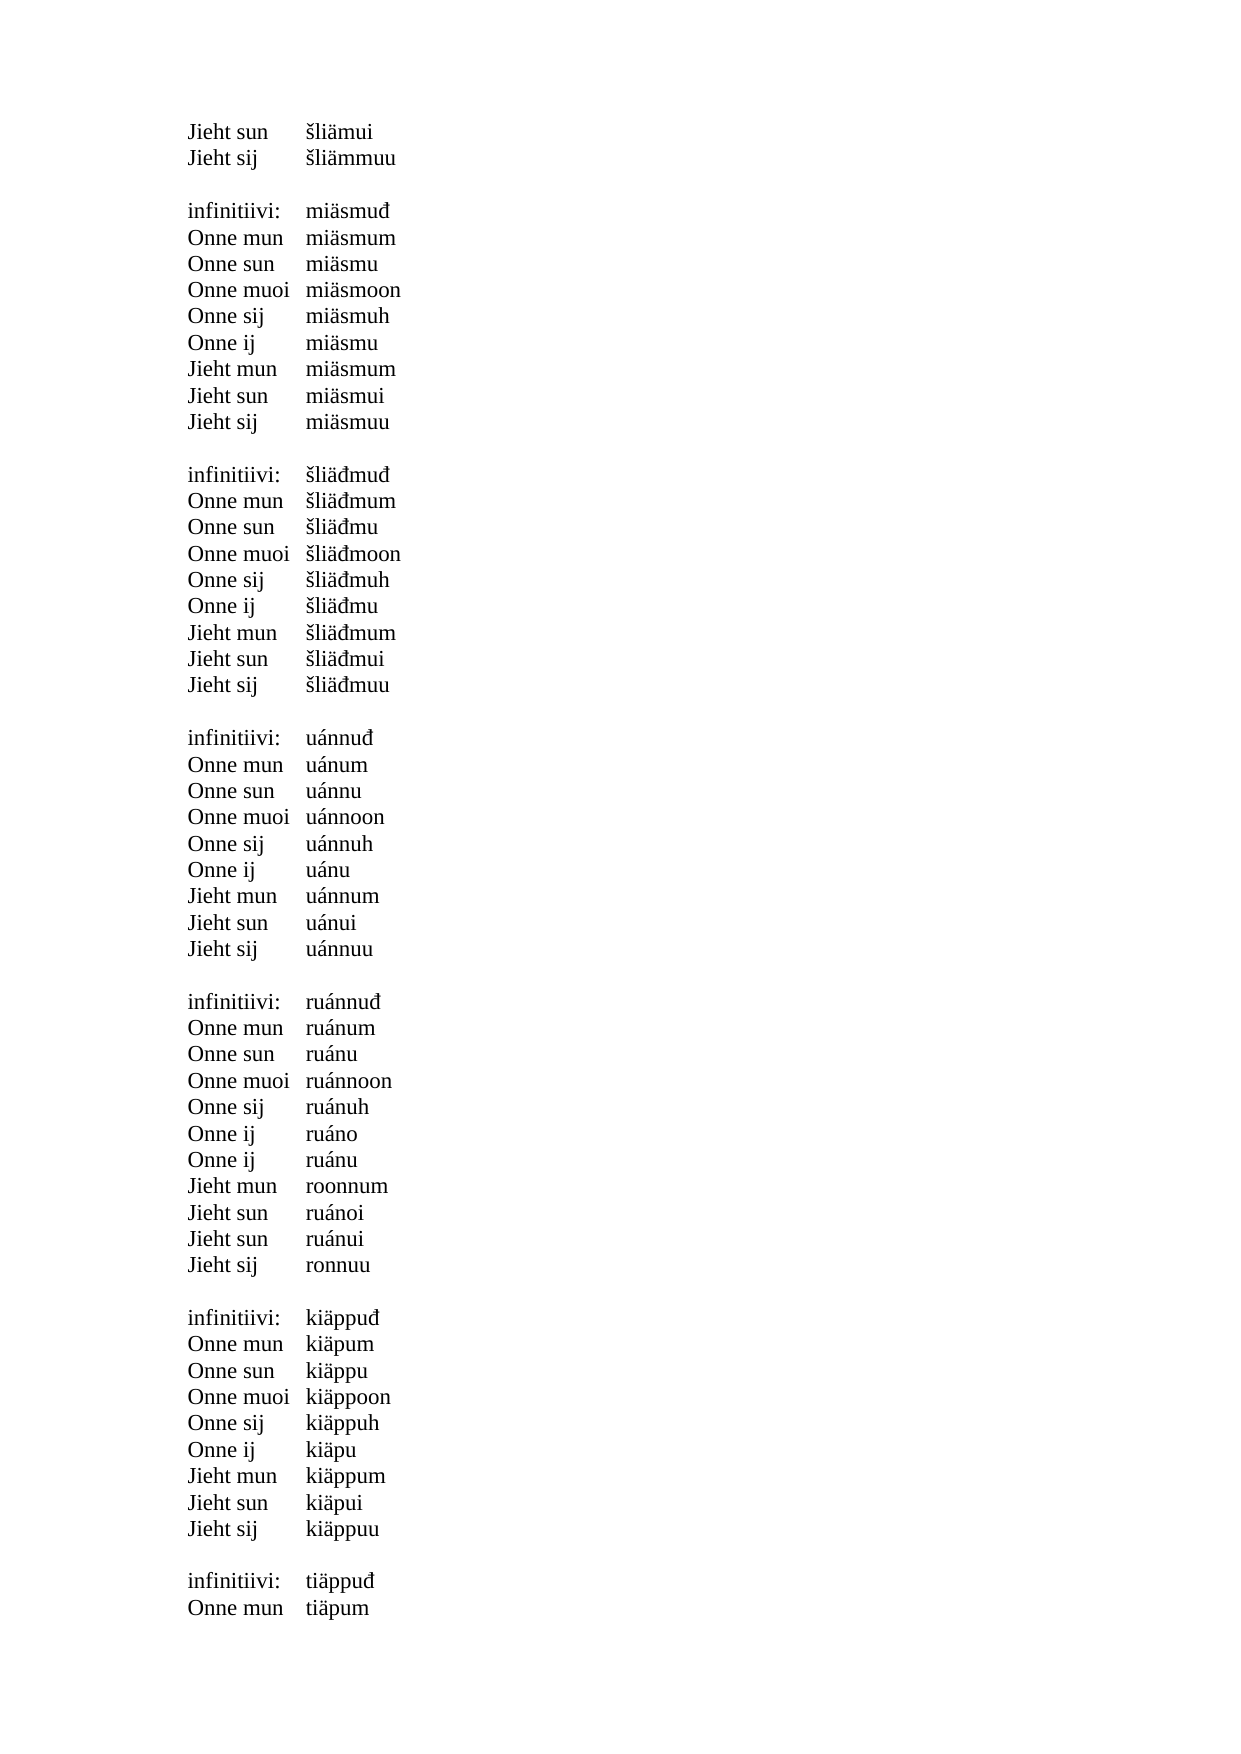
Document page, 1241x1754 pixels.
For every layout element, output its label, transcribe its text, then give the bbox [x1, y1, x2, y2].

text Onne mun uánum [187, 751, 1053, 777]
text infinitiivi: šliäđmuđ [187, 461, 1053, 487]
text Jieht sij šliäđmuu [187, 672, 1053, 698]
text Jieht sij miäsmuu [187, 408, 1053, 434]
text Onne sun miäsmu [187, 250, 1053, 276]
text Onne sun uánnu [187, 777, 1053, 803]
text Jieht sun šliämui [187, 118, 1053, 144]
text Onne muoi uánnoon [187, 803, 1053, 830]
text Jieht mun miäsmum [187, 355, 1053, 382]
text Jieht mun uánnum [187, 882, 1053, 909]
text Jieht sun miäsmui [187, 382, 1053, 408]
text Jieht sij kiäppuu [187, 1515, 1053, 1541]
text Jieht sun kiäpui [187, 1488, 1053, 1515]
text Jieht mun šliäđmum [187, 619, 1053, 645]
text infinitiivi: uánnuđ [187, 724, 1053, 751]
text Onne ij ruáno [187, 1119, 1053, 1146]
text Onne mun miäsmum [187, 223, 1053, 250]
text Onne mun ruánum [187, 1014, 1053, 1041]
text Onne sun šliäđmu [187, 513, 1053, 540]
text infinitiivi: kiäppuđ [187, 1304, 1053, 1330]
text Onne sij uánnuh [187, 830, 1053, 856]
text Jieht mun kiäppum [187, 1462, 1053, 1488]
text Onne ij miäsmu [187, 329, 1053, 355]
text Jieht sij ronnuu [187, 1251, 1053, 1278]
text Jieht sun ruánoi [187, 1199, 1053, 1225]
text Onne ij uánu [187, 856, 1053, 882]
text Onne sun kiäppu [187, 1357, 1053, 1383]
text Jieht sun uánui [187, 909, 1053, 935]
text Onne sun ruánu [187, 1041, 1053, 1067]
text Onne mun šliäđmum [187, 487, 1053, 513]
text Onne sij šliäđmuh [187, 566, 1053, 592]
text Onne ij šliäđmu [187, 592, 1053, 619]
text Jieht sij uánnuu [187, 935, 1053, 961]
text Onne muoi kiäppoon [187, 1383, 1053, 1409]
text infinitiivi: miäsmuđ [187, 197, 1053, 223]
text Onne ij kiäpu [187, 1436, 1053, 1462]
text infinitiivi: tiäppuđ [187, 1568, 1053, 1594]
text Jieht sij šliämmuu [187, 144, 1053, 171]
text Onne muoi miäsmoon [187, 276, 1053, 303]
text Jieht sun šliäđmui [187, 645, 1053, 672]
text Onne mun kiäpum [187, 1330, 1053, 1357]
text Onne sij kiäppuh [187, 1409, 1053, 1436]
text Jieht sun ruánui [187, 1225, 1053, 1251]
text Onne muoi ruánnoon [187, 1067, 1053, 1093]
text Jieht mun roonnum [187, 1172, 1053, 1199]
text Onne mun tiäpum [187, 1594, 1053, 1620]
text Onne sij miäsmuh [187, 303, 1053, 329]
text infinitiivi: ruánnuđ [187, 988, 1053, 1014]
text Onne muoi šliäđmoon [187, 540, 1053, 566]
text Onne ij ruánu [187, 1146, 1053, 1172]
text Onne sij ruánuh [187, 1093, 1053, 1119]
